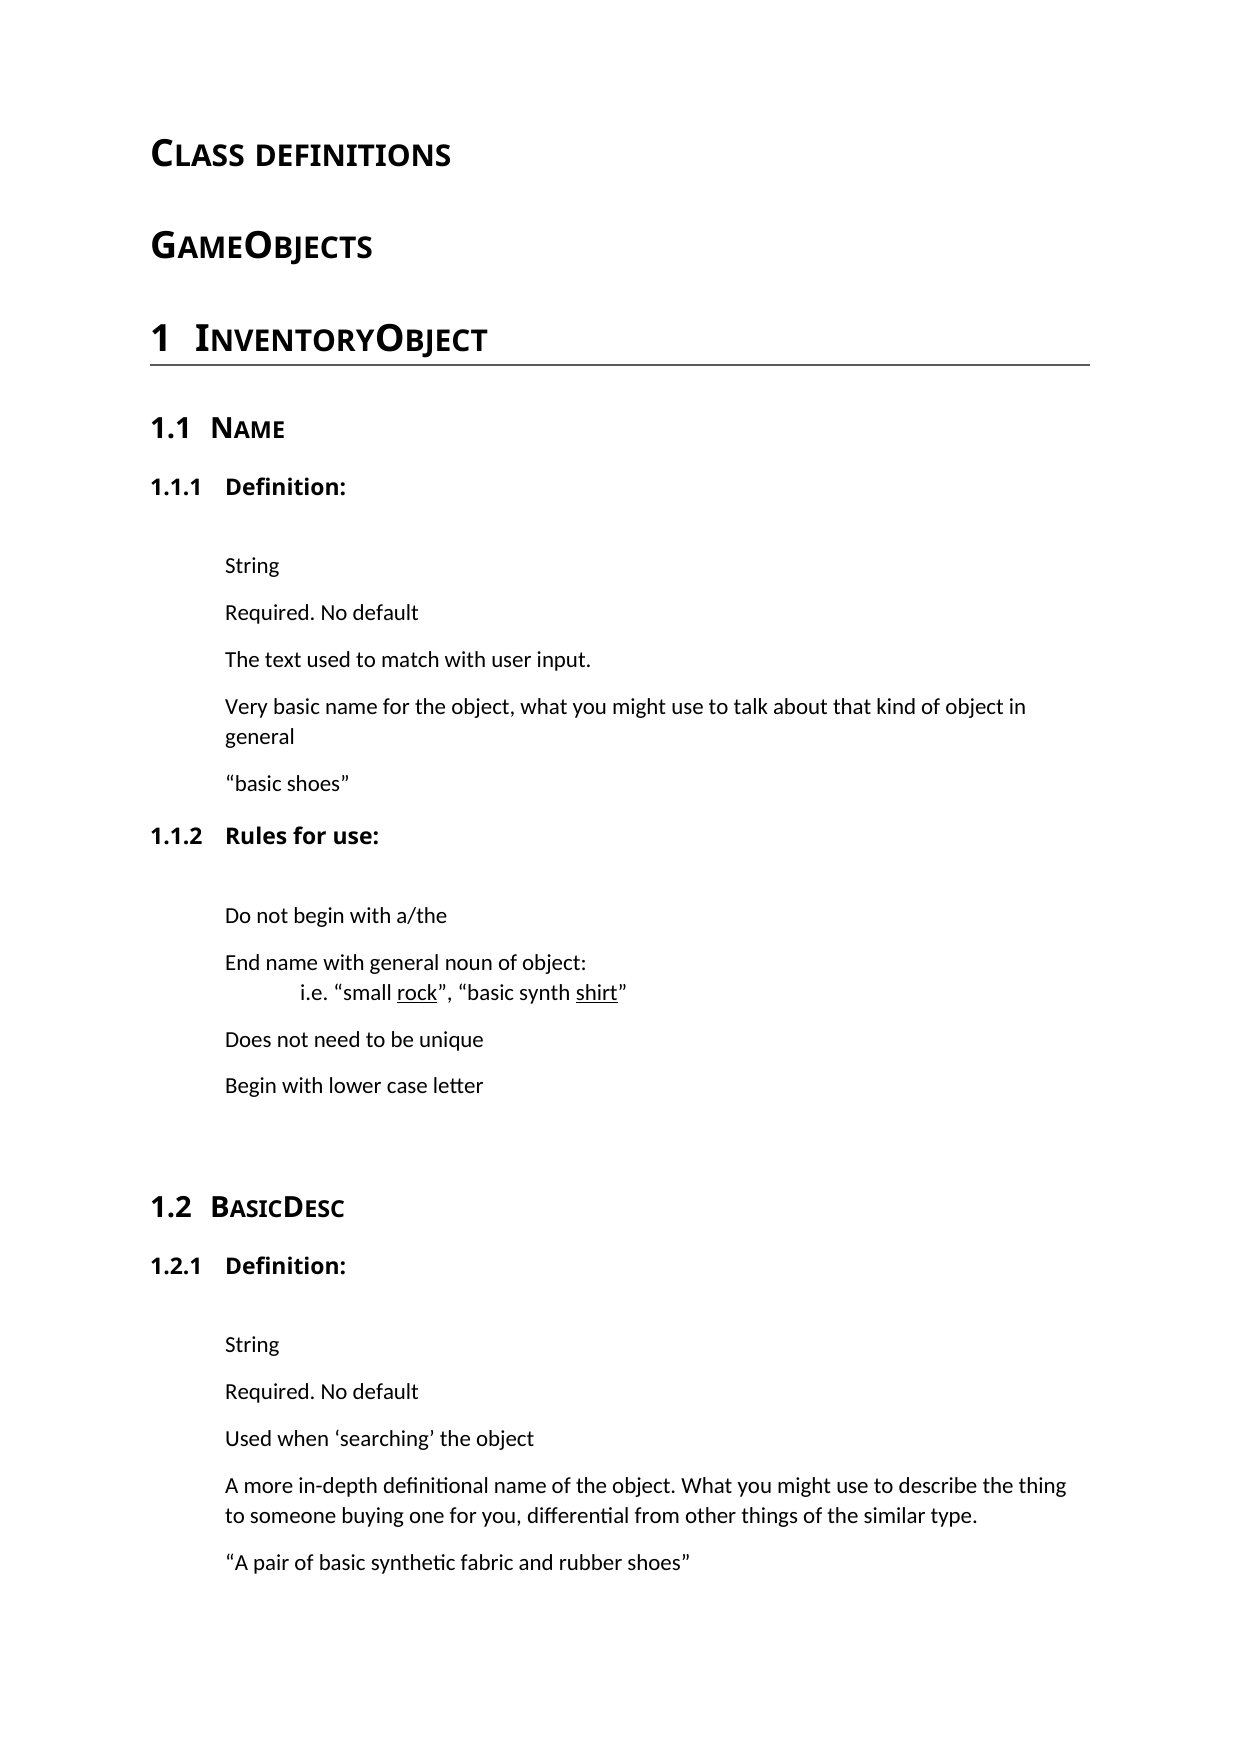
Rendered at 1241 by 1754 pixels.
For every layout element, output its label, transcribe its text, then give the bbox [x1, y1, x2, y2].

text Used when ‘searching’ the object [225, 1424, 1090, 1452]
subtitle Name [150, 407, 1090, 447]
text The text used to match with user input. [225, 645, 1090, 673]
subtitle GameObjects [150, 219, 1090, 270]
text “basic shoes” [225, 769, 1090, 797]
text Required. No default [225, 1377, 1090, 1405]
subtitle Rules for use: [150, 820, 1090, 851]
subtitle Definition: [150, 471, 1090, 502]
text String [225, 1330, 1090, 1358]
subtitle InventoryObject [150, 311, 1090, 364]
text “A pair of basic synthetic fabric and rubber shoes” [225, 1548, 1090, 1576]
subtitle Class definitions [150, 126, 1090, 177]
text A more in-depth definitional name of the object. What you might use to describe the thing to someone buying one for you, differential from other things of the similar type. [225, 1471, 1090, 1529]
text Does not need to be unique [225, 1025, 1090, 1053]
text Required. No default [225, 598, 1090, 626]
subtitle Definition: [150, 1250, 1090, 1281]
subtitle BasicDesc [150, 1186, 1090, 1226]
text End name with general noun of object: i.e. “small rock”, “basic synth shirt” [225, 948, 1090, 1006]
text Do not begin with a/the [225, 901, 1090, 929]
text Very basic name for the object, what you might use to talk about that kind of object in general [225, 692, 1090, 750]
text Begin with lower case letter [225, 1072, 1090, 1099]
text String [225, 551, 1090, 579]
